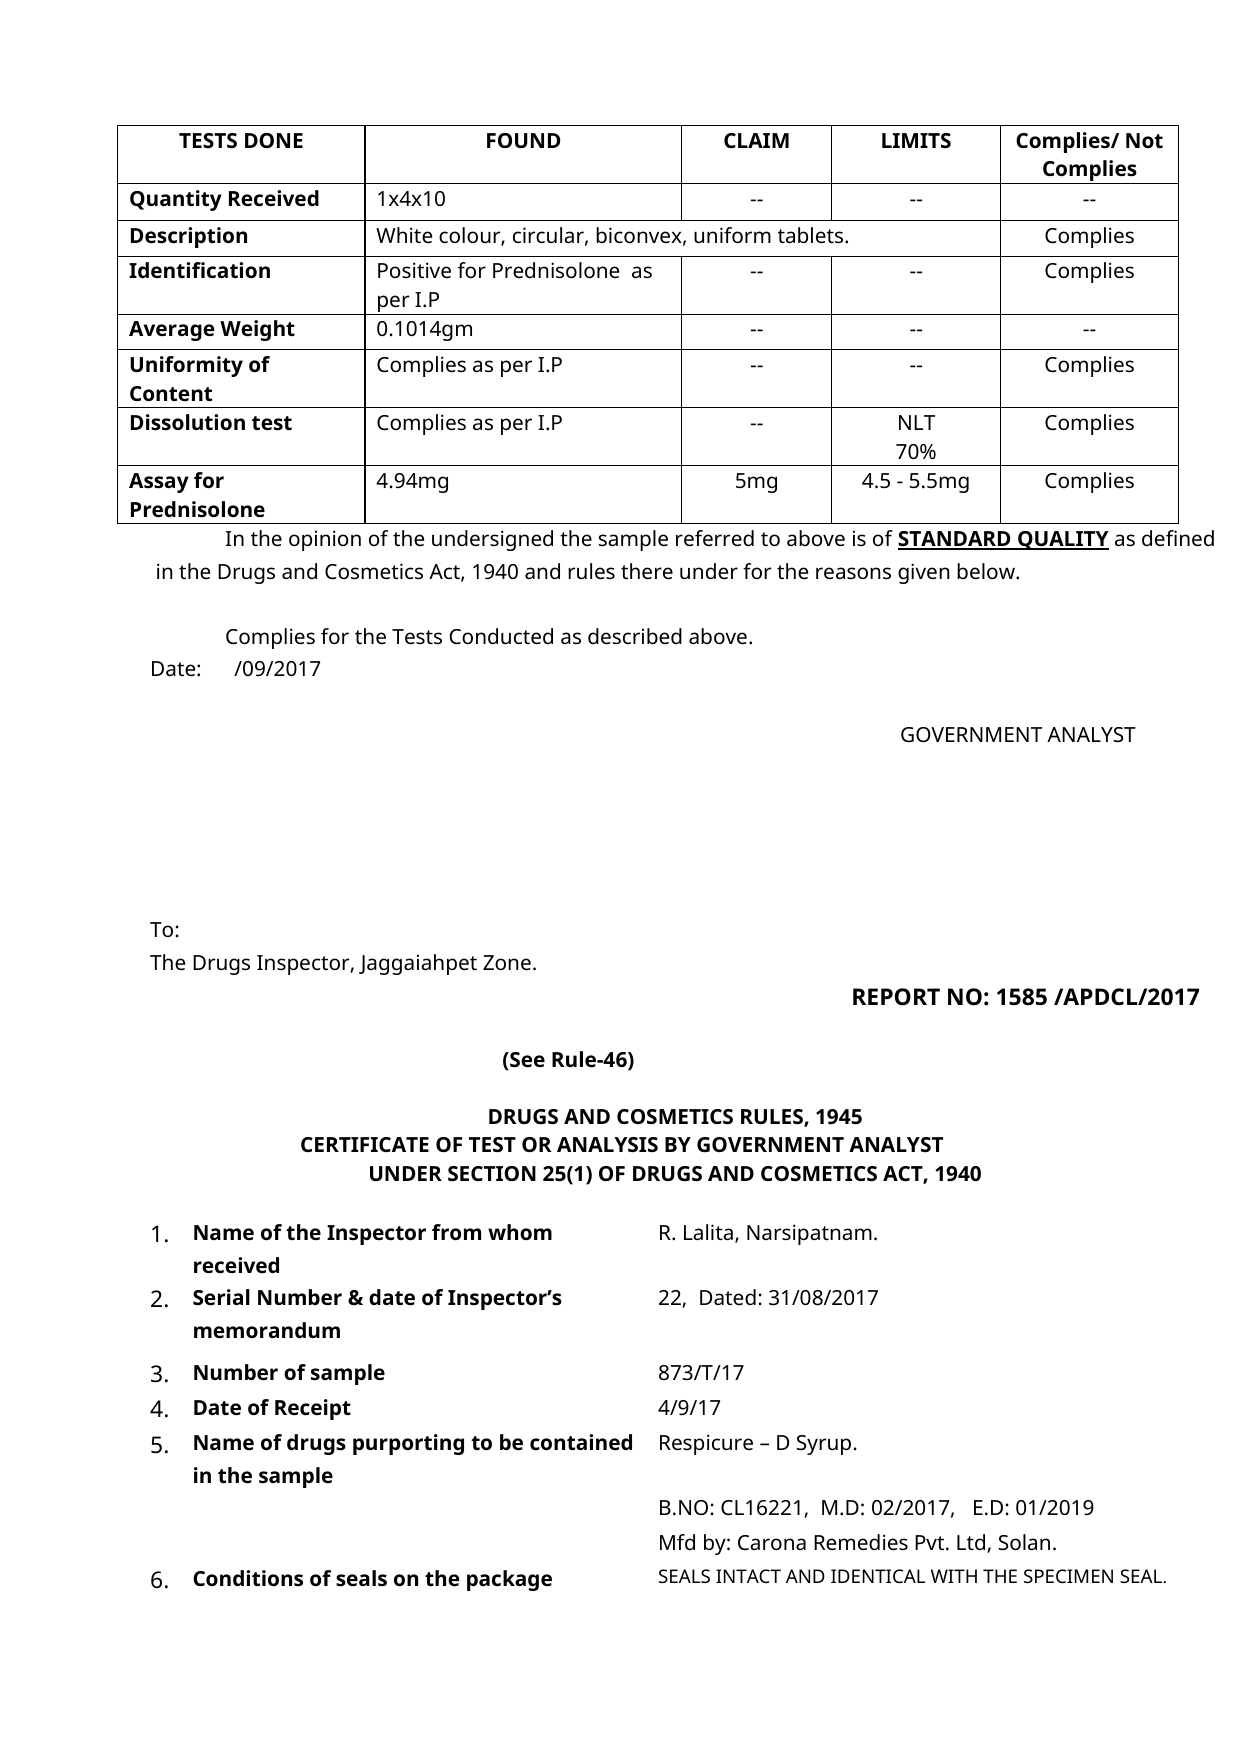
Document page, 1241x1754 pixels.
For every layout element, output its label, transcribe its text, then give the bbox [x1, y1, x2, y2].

text The Drugs Inspector, Jaggaiahpet Zone. [150, 948, 1240, 976]
text In the opinion of the undersigned the sample referred to above is of STANDARD QUALITY as defined [150, 131, 1240, 553]
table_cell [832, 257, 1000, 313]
text To: [150, 915, 1240, 944]
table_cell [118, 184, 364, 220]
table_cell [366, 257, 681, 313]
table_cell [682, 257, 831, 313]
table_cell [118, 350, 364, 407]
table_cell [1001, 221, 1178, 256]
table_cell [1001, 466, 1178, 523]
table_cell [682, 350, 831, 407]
text DRUGS AND COSMETICS RULES, 1945 [150, 1102, 1200, 1130]
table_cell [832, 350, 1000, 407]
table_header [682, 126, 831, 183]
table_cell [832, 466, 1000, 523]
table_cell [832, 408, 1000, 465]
text Complies for the Tests Conducted as described above. [150, 622, 1240, 650]
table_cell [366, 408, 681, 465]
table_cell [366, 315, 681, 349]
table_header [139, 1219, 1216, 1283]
text (See Rule-46) [150, 1045, 1200, 1073]
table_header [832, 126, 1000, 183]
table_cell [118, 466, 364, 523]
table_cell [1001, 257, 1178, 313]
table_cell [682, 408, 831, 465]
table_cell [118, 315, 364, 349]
text in the Drugs and Cosmetics Act, 1940 and rules there under for the reasons given below. [150, 557, 1240, 585]
text UNDER SECTION 25(1) OF DRUGS AND COSMETICS ACT, 1940 [150, 1159, 1200, 1187]
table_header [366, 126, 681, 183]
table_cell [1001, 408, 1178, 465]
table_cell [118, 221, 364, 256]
text CERTIFICATE OF TEST OR ANALYSIS BY GOVERNMENT ANALYST [225, 1130, 1200, 1159]
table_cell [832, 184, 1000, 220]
text Date: /09/2017 [150, 654, 1240, 683]
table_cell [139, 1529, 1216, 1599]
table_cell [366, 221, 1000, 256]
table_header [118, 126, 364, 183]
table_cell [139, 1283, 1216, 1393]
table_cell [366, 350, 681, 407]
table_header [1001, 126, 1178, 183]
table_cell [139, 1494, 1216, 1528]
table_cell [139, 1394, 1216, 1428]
text REPORT NO: 1585 /APDCL/2017 [150, 981, 1200, 1012]
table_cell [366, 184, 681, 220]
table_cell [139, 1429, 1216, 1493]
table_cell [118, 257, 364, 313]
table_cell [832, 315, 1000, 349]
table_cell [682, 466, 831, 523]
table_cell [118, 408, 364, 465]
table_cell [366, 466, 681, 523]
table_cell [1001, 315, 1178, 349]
text GOVERNMENT ANALYST [825, 720, 1240, 748]
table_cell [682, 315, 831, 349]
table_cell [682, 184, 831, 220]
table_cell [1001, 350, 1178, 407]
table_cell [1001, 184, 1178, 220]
